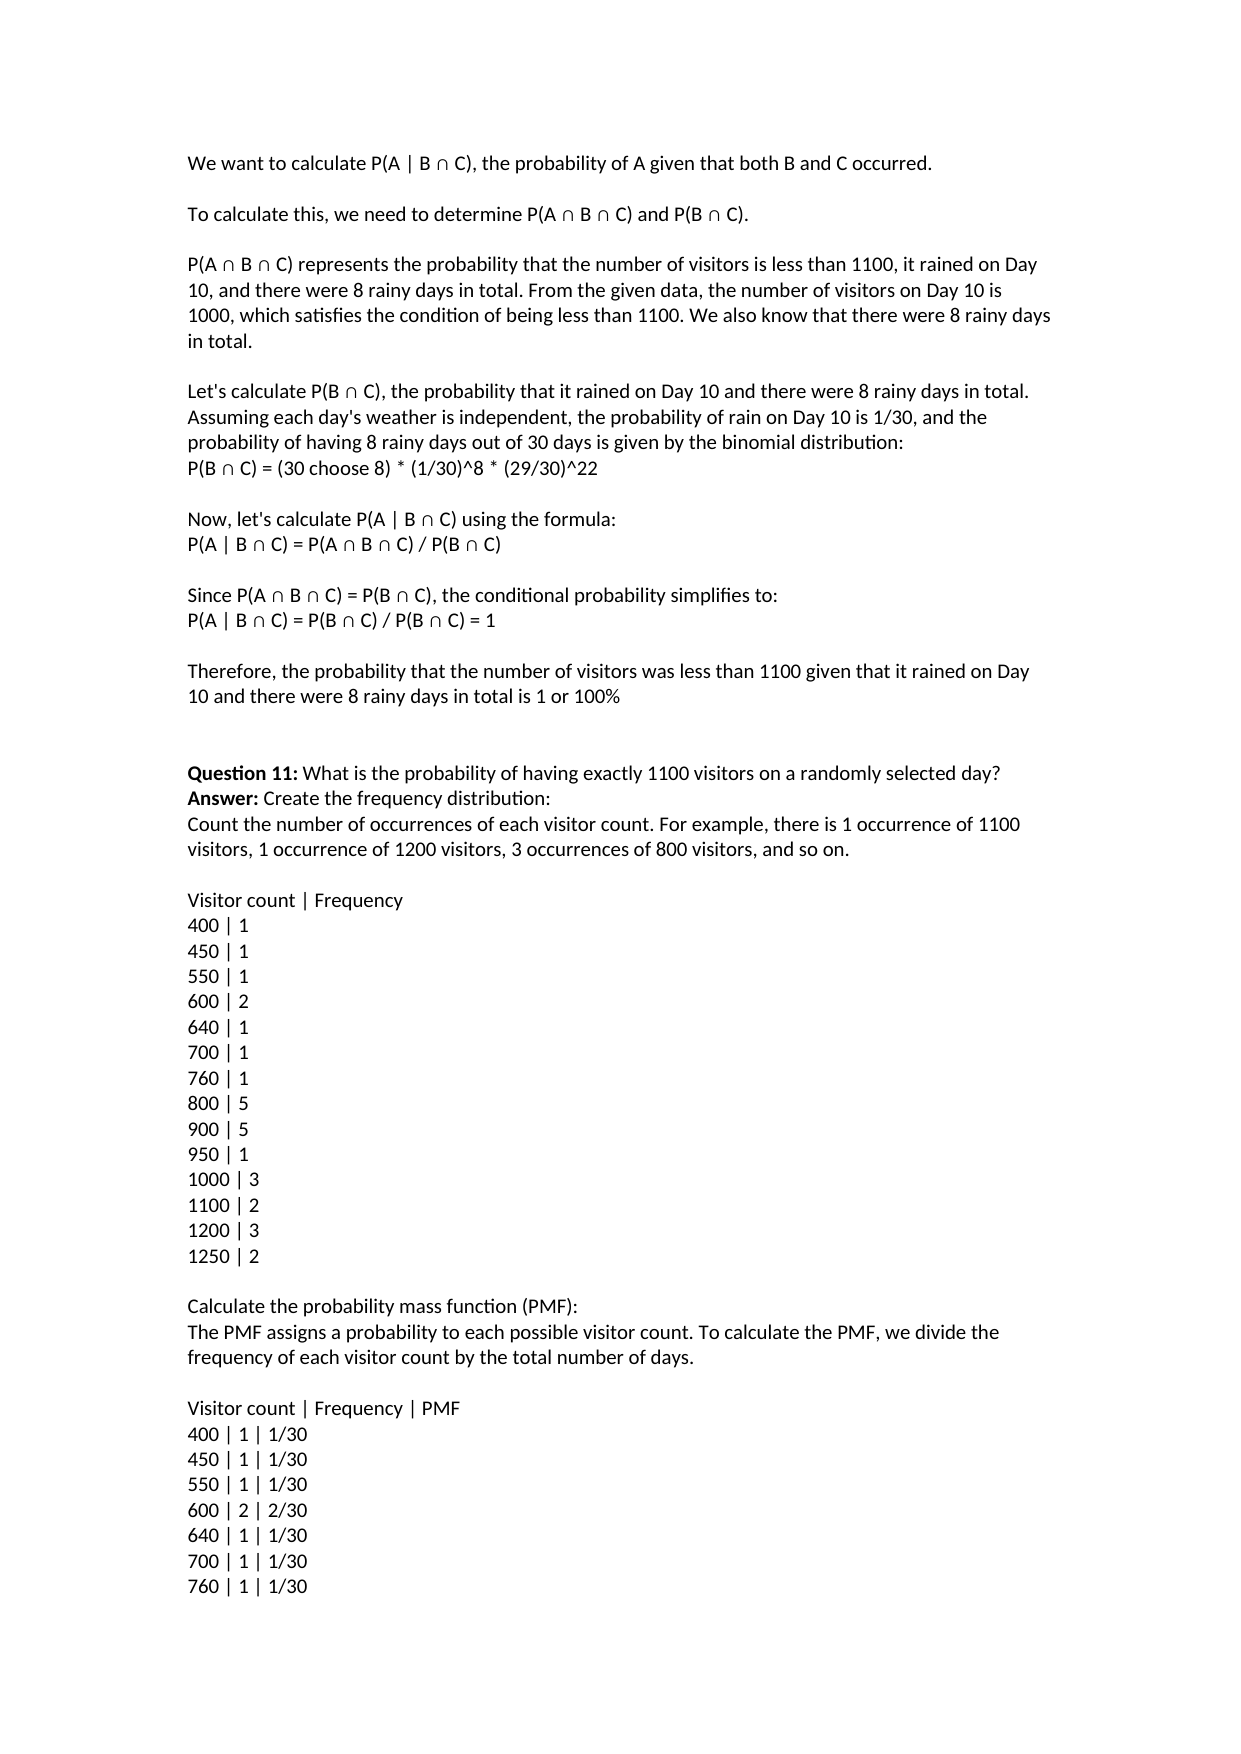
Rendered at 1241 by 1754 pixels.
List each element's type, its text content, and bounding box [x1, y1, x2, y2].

text 800 | 5 [187, 1090, 1053, 1116]
text P(B ∩ C) = (30 choose 8) * (1/30)^8 * (29/30)^22 [187, 455, 1053, 480]
text 550 | 1 [187, 963, 1053, 989]
text 450 | 1 [187, 938, 1053, 963]
text Answer: Create the frequency distribution: [187, 785, 1053, 811]
text Let's calculate P(B ∩ C), the probability that it rained on Day 10 and there were 8 rainy days in total. Assuming each day's weather is independent, the probability of rain on Day 10 is 1/30, and the probability of having 8 rainy days out of 30 days is given by the binomial distribution: [187, 379, 1053, 455]
text 950 | 1 [187, 1141, 1053, 1167]
text 640 | 1 [187, 1014, 1053, 1039]
text Calculate the probability mass function (PMF): [187, 1294, 1053, 1319]
text 550 | 1 | 1/30 [187, 1472, 1053, 1497]
text 400 | 1 | 1/30 [187, 1421, 1053, 1446]
text P(A | B ∩ C) = P(B ∩ C) / P(B ∩ C) = 1 [187, 607, 1053, 633]
text 700 | 1 [187, 1039, 1053, 1065]
text 450 | 1 | 1/30 [187, 1446, 1053, 1472]
text 640 | 1 | 1/30 [187, 1522, 1053, 1548]
text To calculate this, we need to determine P(A ∩ B ∩ C) and P(B ∩ C). [187, 201, 1053, 226]
text 760 | 1 | 1/30 [187, 1573, 1053, 1599]
text 600 | 2 [187, 989, 1053, 1014]
text 1200 | 3 [187, 1217, 1053, 1243]
text 600 | 2 | 2/30 [187, 1497, 1053, 1522]
text 700 | 1 | 1/30 [187, 1548, 1053, 1573]
text We want to calculate P(A | B ∩ C), the probability of A given that both B and C occurred. [187, 150, 1053, 175]
text 760 | 1 [187, 1065, 1053, 1090]
text Question 11: What is the probability of having exactly 1100 visitors on a randomly selected day? [187, 760, 1053, 785]
text 1100 | 2 [187, 1192, 1053, 1217]
text Since P(A ∩ B ∩ C) = P(B ∩ C), the conditional probability simplifies to: [187, 582, 1053, 607]
text Visitor count | Frequency [187, 887, 1053, 912]
text 1000 | 3 [187, 1167, 1053, 1192]
text Now, let's calculate P(A | B ∩ C) using the formula: [187, 506, 1053, 531]
text Therefore, the probability that the number of visitors was less than 1100 given that it rained on Day 10 and there were 8 rainy days in total is 1 or 100% [187, 658, 1053, 709]
text P(A ∩ B ∩ C) represents the probability that the number of visitors is less than 1100, it rained on Day 10, and there were 8 rainy days in total. From the given data, the number of visitors on Day 10 is 1000, which satisfies the condition of being less than 1100. We also know that there were 8 rainy days in total. [187, 252, 1053, 353]
text The PMF assigns a probability to each possible visitor count. To calculate the PMF, we divide the frequency of each visitor count by the total number of days. [187, 1319, 1053, 1370]
text 1250 | 2 [187, 1243, 1053, 1268]
text Count the number of occurrences of each visitor count. For example, there is 1 occurrence of 1100 visitors, 1 occurrence of 1200 visitors, 3 occurrences of 800 visitors, and so on. [187, 811, 1053, 862]
text P(A | B ∩ C) = P(A ∩ B ∩ C) / P(B ∩ C) [187, 531, 1053, 557]
text Visitor count | Frequency | PMF [187, 1395, 1053, 1421]
text 400 | 1 [187, 912, 1053, 938]
text 900 | 5 [187, 1116, 1053, 1141]
